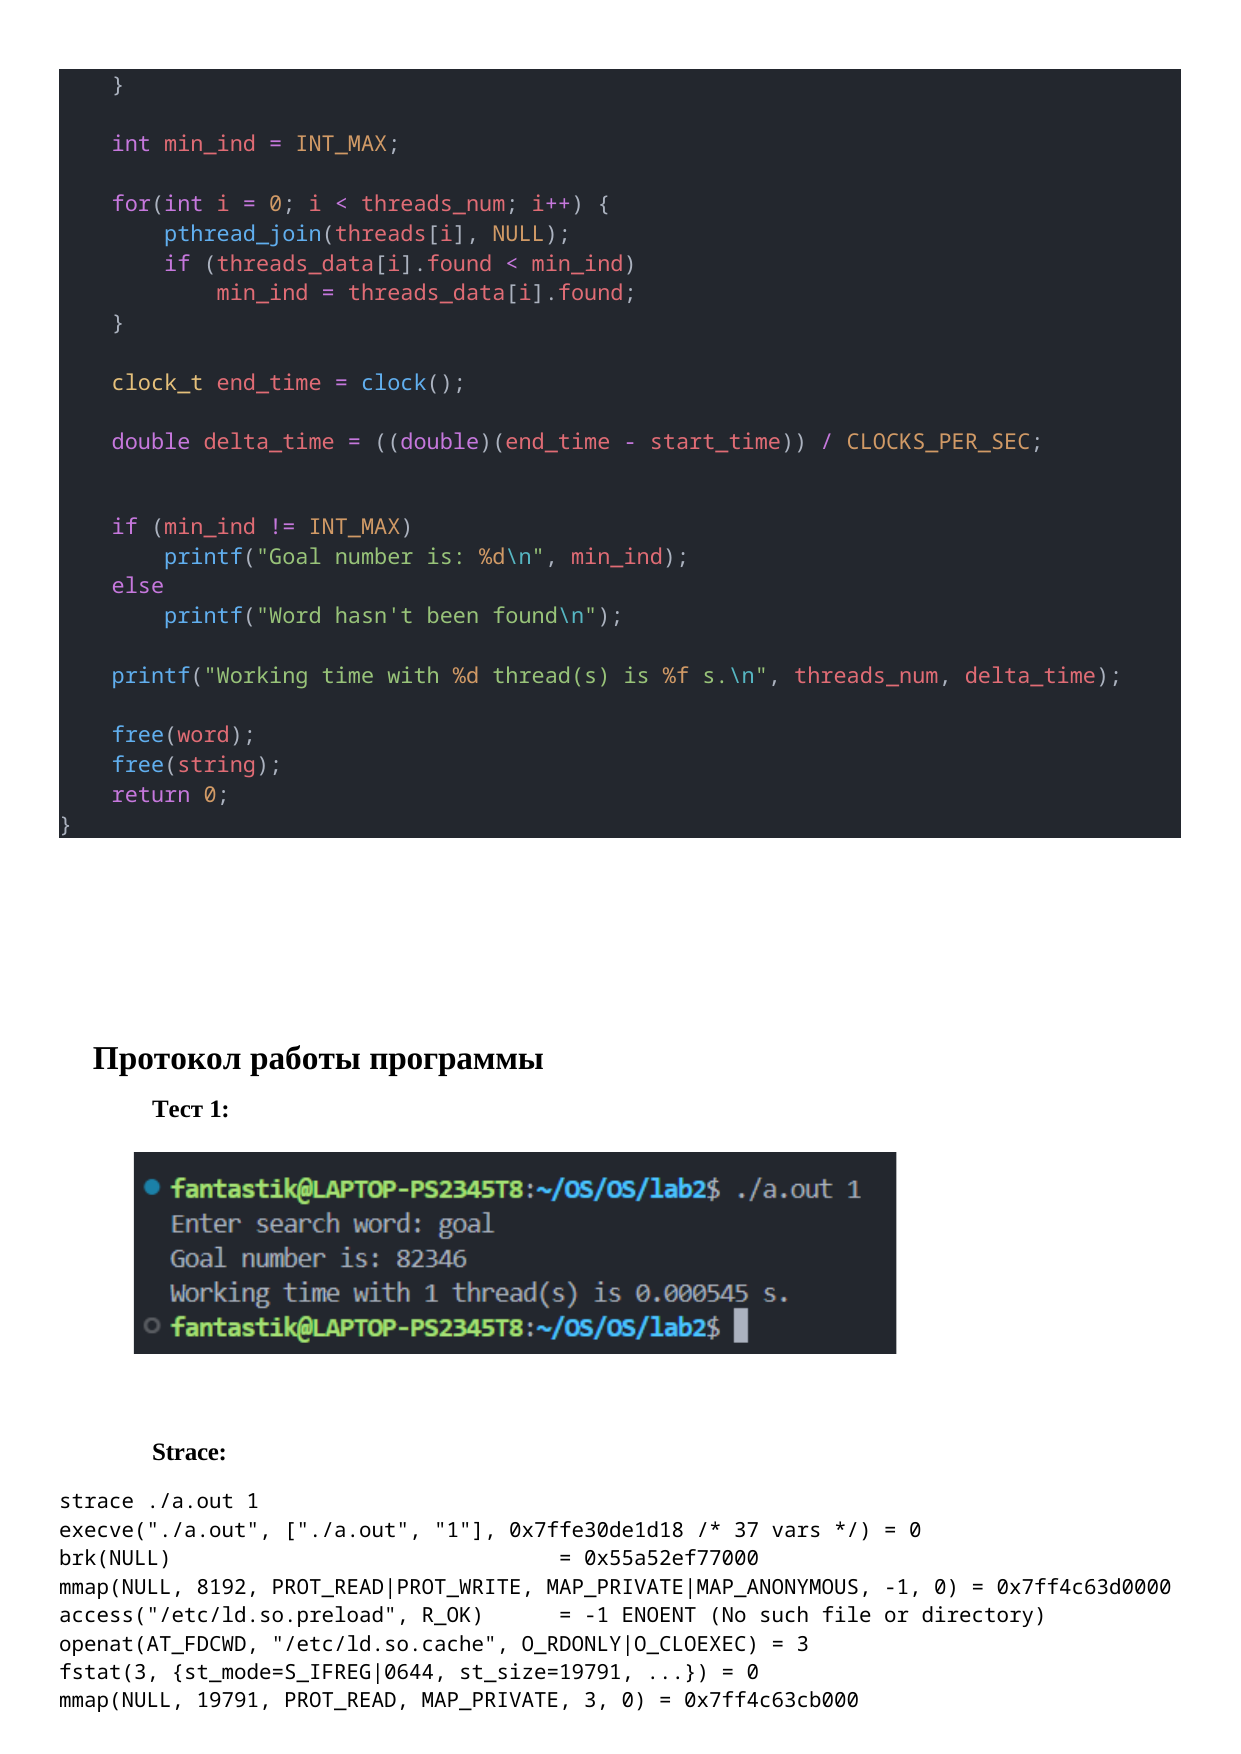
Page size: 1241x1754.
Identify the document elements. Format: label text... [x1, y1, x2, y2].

text else [59, 570, 1181, 600]
text free(string); [59, 749, 1181, 779]
text min_ind = threads_data[i].found; [59, 277, 1181, 307]
text if (min_ind != INT_MAX) [59, 511, 1181, 541]
subtitle Strace: [152, 1437, 1181, 1466]
text printf("Working time with %d thread(s) is %f s.\n", threads_num, delta_time); [59, 660, 1181, 689]
text for(int i = 0; i < threads_num; i++) { [59, 188, 1181, 218]
text mmap(NULL, 19791, PROT_READ, MAP_PRIVATE, 3, 0) = 0x7ff4c63cb000 [59, 1686, 1181, 1714]
text double delta_time = ((double)(end_time - start_time)) / CLOCKS_PER_SEC; [59, 426, 1181, 456]
text } [59, 809, 1181, 838]
text free(word); [59, 719, 1181, 749]
text if (threads_data[i].found < min_ind) [59, 247, 1181, 277]
text } [59, 69, 1181, 98]
text Тест 1: [152, 1094, 1181, 1123]
text } [59, 307, 1181, 337]
text clock_t end_time = clock(); [59, 367, 1181, 396]
text mmap(NULL, 8192, PROT_READ|PROT_WRITE, MAP_PRIVATE|MAP_ANONYMOUS, -1, 0) = 0x7ff4c63d0000 [59, 1572, 1181, 1600]
text strace ./a.out 1 [59, 1487, 1181, 1515]
text openat(AT_FDCWD, "/etc/ld.so.cache", O_RDONLY|O_CLOEXEC) = 3 [59, 1629, 1181, 1657]
text brk(NULL) = 0x55a52ef77000 [59, 1543, 1181, 1572]
text fstat(3, {st_mode=S_IFREG|0644, st_size=19791, ...}) = 0 [59, 1657, 1181, 1686]
text printf("Goal number is: %d\n", min_ind); [59, 541, 1181, 570]
text access("/etc/ld.so.preload", R_OK) = -1 ENOENT (No such file or directory) [59, 1600, 1181, 1629]
text pthread_join(threads[i], NULL); [59, 218, 1181, 247]
subtitle Протокол работы программы [93, 1038, 1181, 1076]
text execve("./a.out", ["./a.out", "1"], 0x7ffe30de1d18 /* 37 vars */) = 0 [59, 1515, 1181, 1543]
text int min_ind = INT_MAX; [59, 128, 1181, 158]
text return 0; [59, 779, 1181, 809]
picture [133, 1152, 897, 1354]
text printf("Word hasn't been found\n"); [59, 600, 1181, 630]
